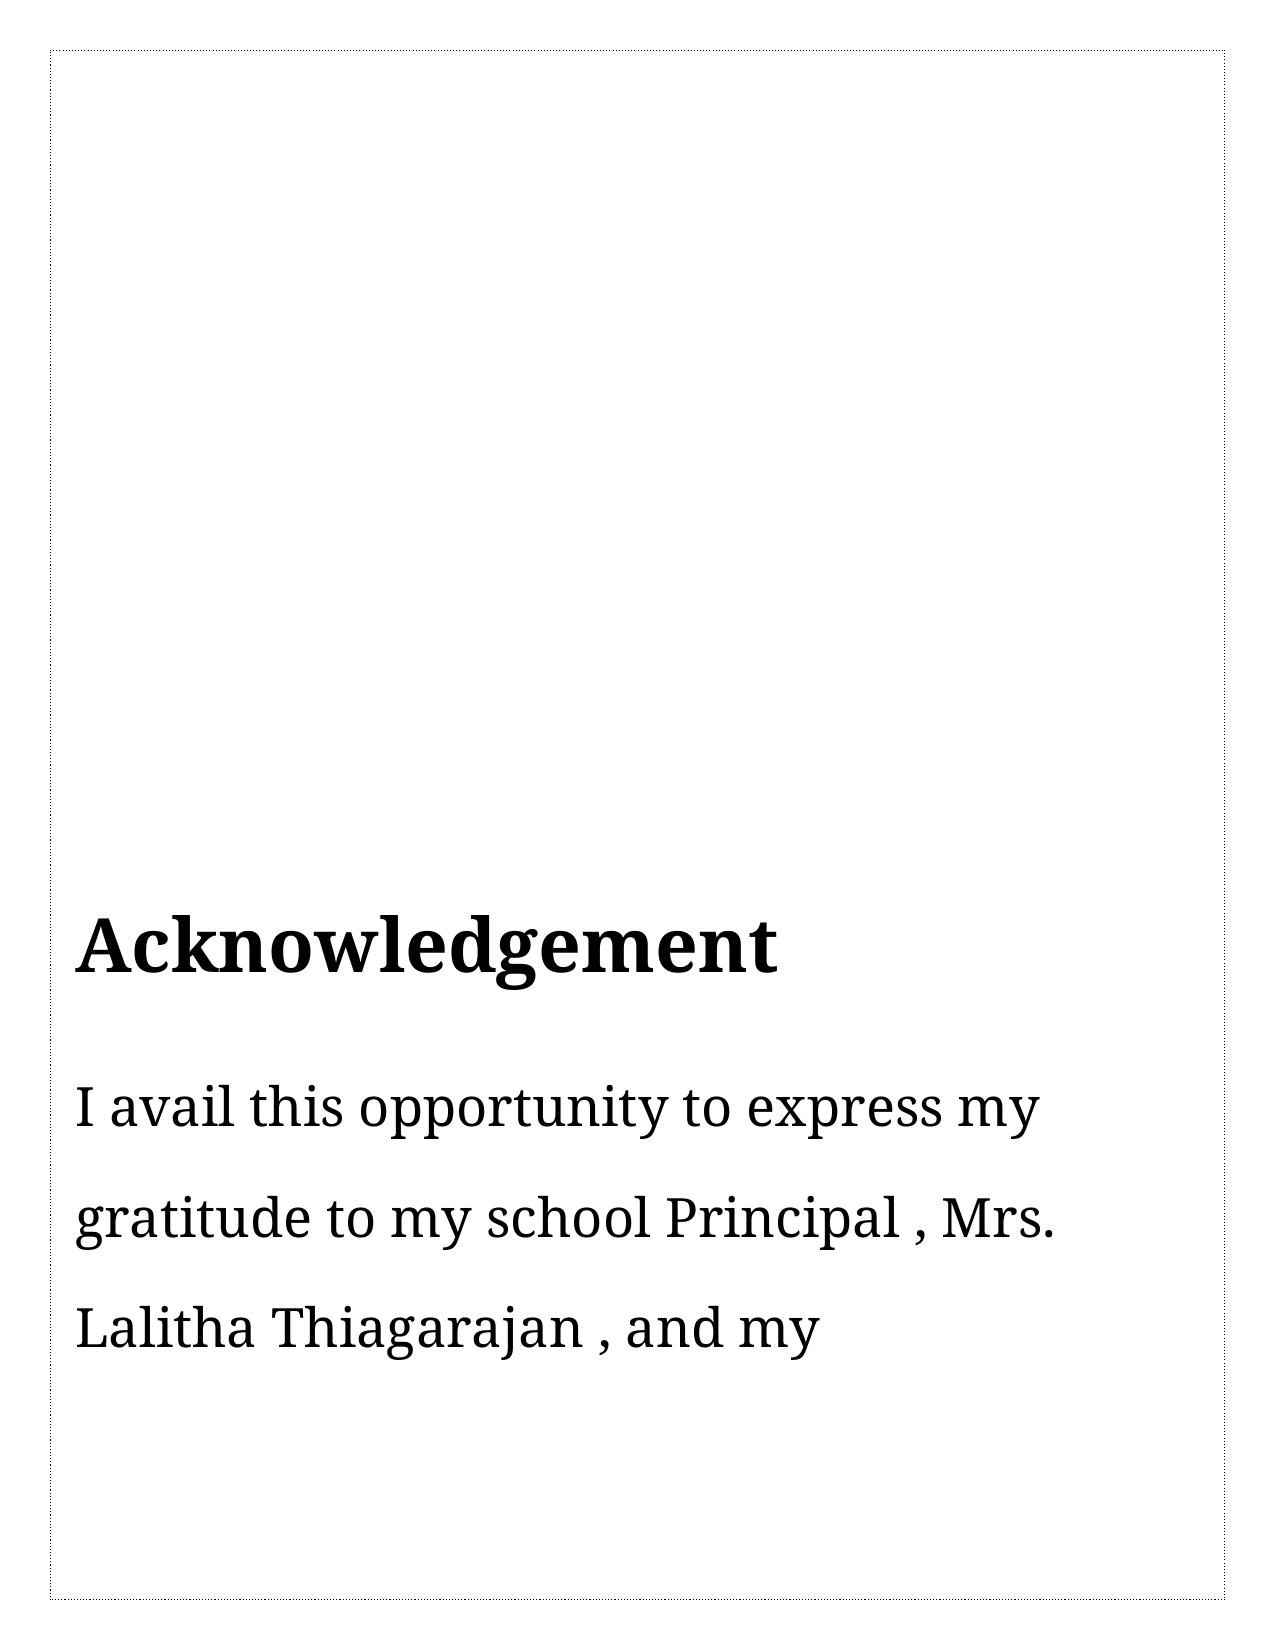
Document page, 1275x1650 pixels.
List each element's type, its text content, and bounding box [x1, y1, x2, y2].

text Acknowledgement [75, 892, 1200, 995]
text I avail this opportunity to express my gratitude to my school Principal , Mrs. Lalitha Thiagarajan , and my [75, 1068, 1200, 1363]
